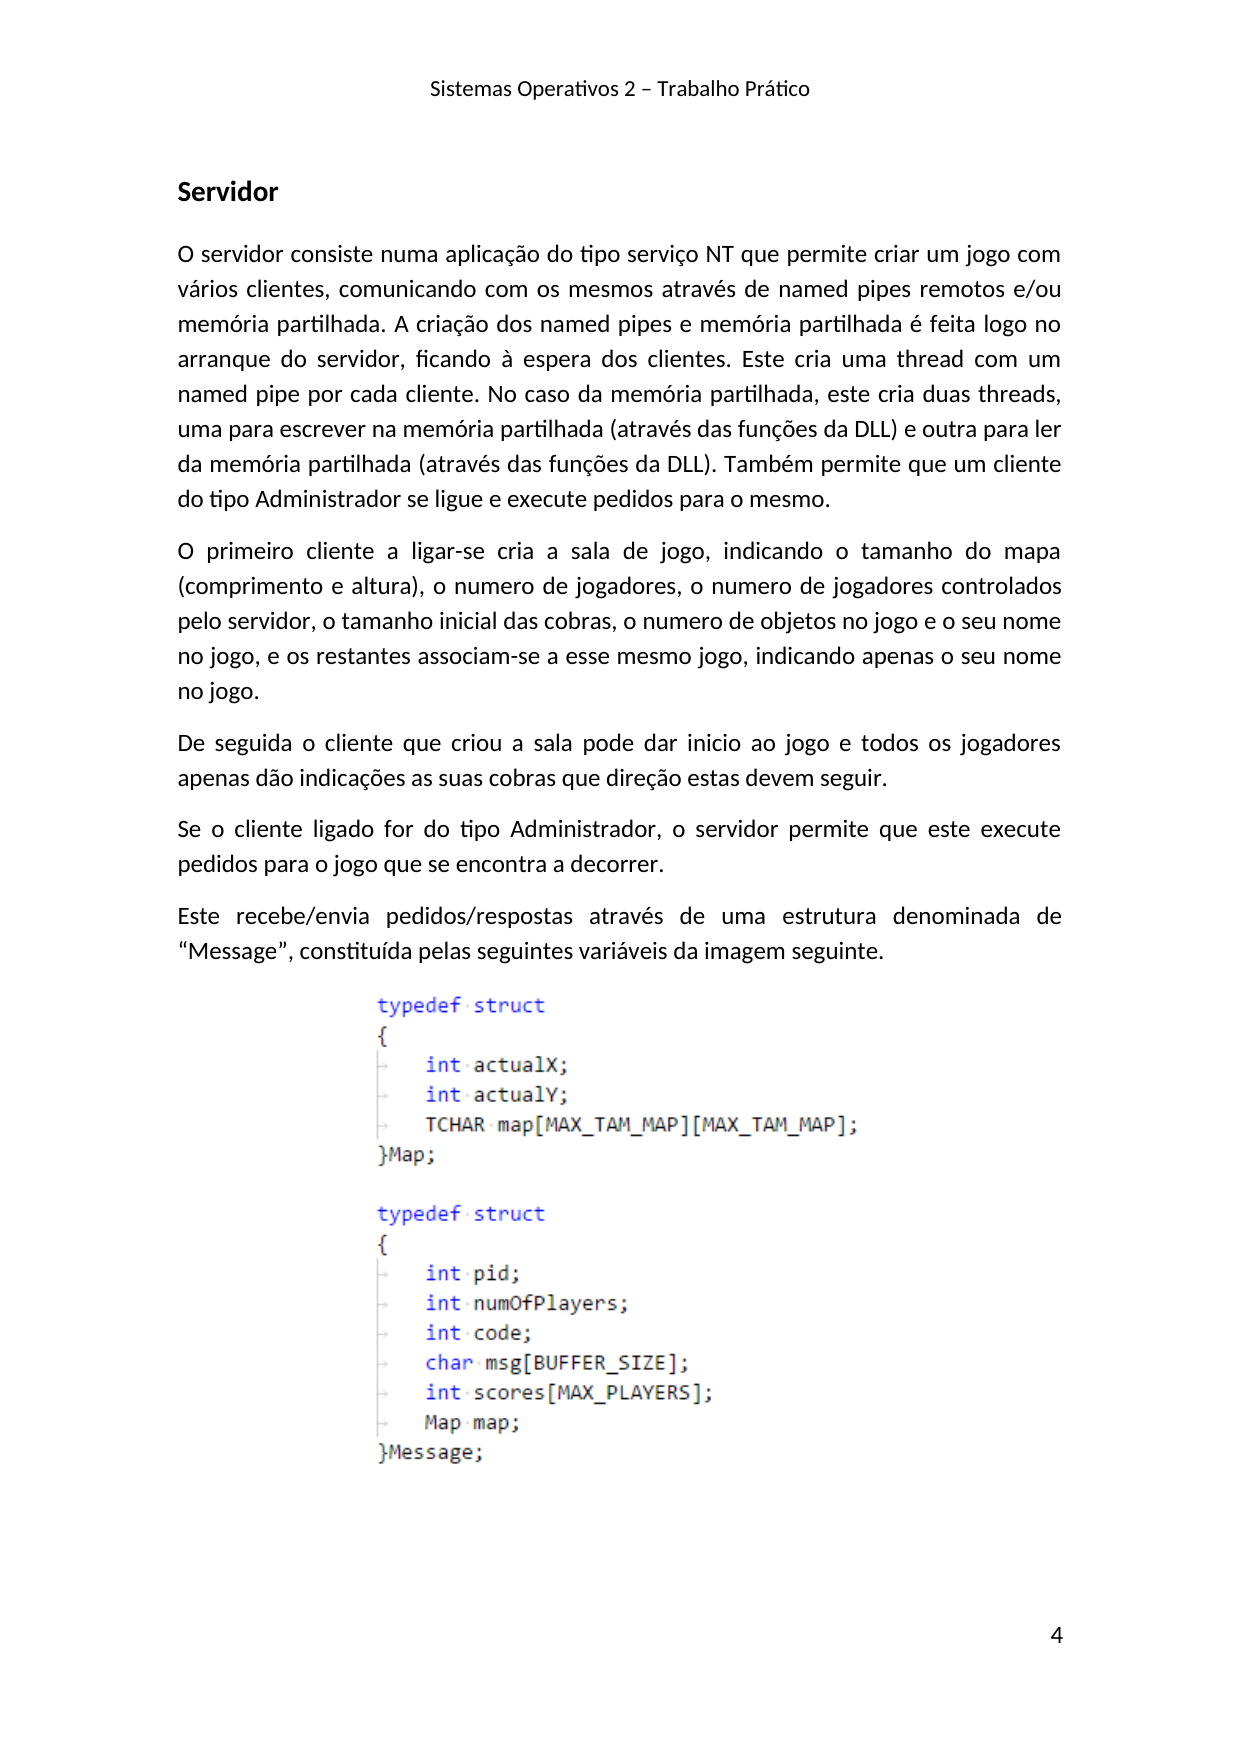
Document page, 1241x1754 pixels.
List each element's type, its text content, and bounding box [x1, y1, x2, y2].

subtitle Servidor [177, 173, 1063, 208]
text O servidor consiste numa aplicação do tipo serviço NT que permite criar um jogo com vários clientes, comunicando com os mesmos através de named pipes remotos e/ou memória partilhada. A criação dos named pipes e memória partilhada é feita logo no arranque do servidor, ficando à espera dos clientes. Este cria uma thread com um named pipe por cada cliente. No caso da memória partilhada, este cria duas threads, uma para escrever na memória partilhada (através das funções da DLL) e outra para ler da memória partilhada (através das funções da DLL). Também permite que um cliente do tipo Administrador se ligue e execute pedidos para o mesmo. [177, 238, 1063, 514]
text Este recebe/envia pedidos/respostas através de uma estrutura denominada de “Message”, constituída pelas seguintes variáveis da imagem seguinte. [177, 900, 1063, 966]
picture [367, 986, 874, 1478]
text De seguida o cliente que criou a sala pode dar inicio ao jogo e todos os jogadores apenas dão indicações as suas cobras que direção estas devem seguir. [177, 727, 1063, 792]
text O primeiro cliente a ligar-se cria a sala de jogo, indicando o tamanho do mapa (comprimento e altura), o numero de jogadores, o numero de jogadores controlados pelo servidor, o tamanho inicial das cobras, o numero de objetos no jogo e o seu nome no jogo, e os restantes associam-se a esse mesmo jogo, indicando apenas o seu nome no jogo. [177, 535, 1063, 706]
text Se o cliente ligado for do tipo Administrador, o servidor permite que este execute pedidos para o jogo que se encontra a decorrer. [177, 813, 1063, 879]
